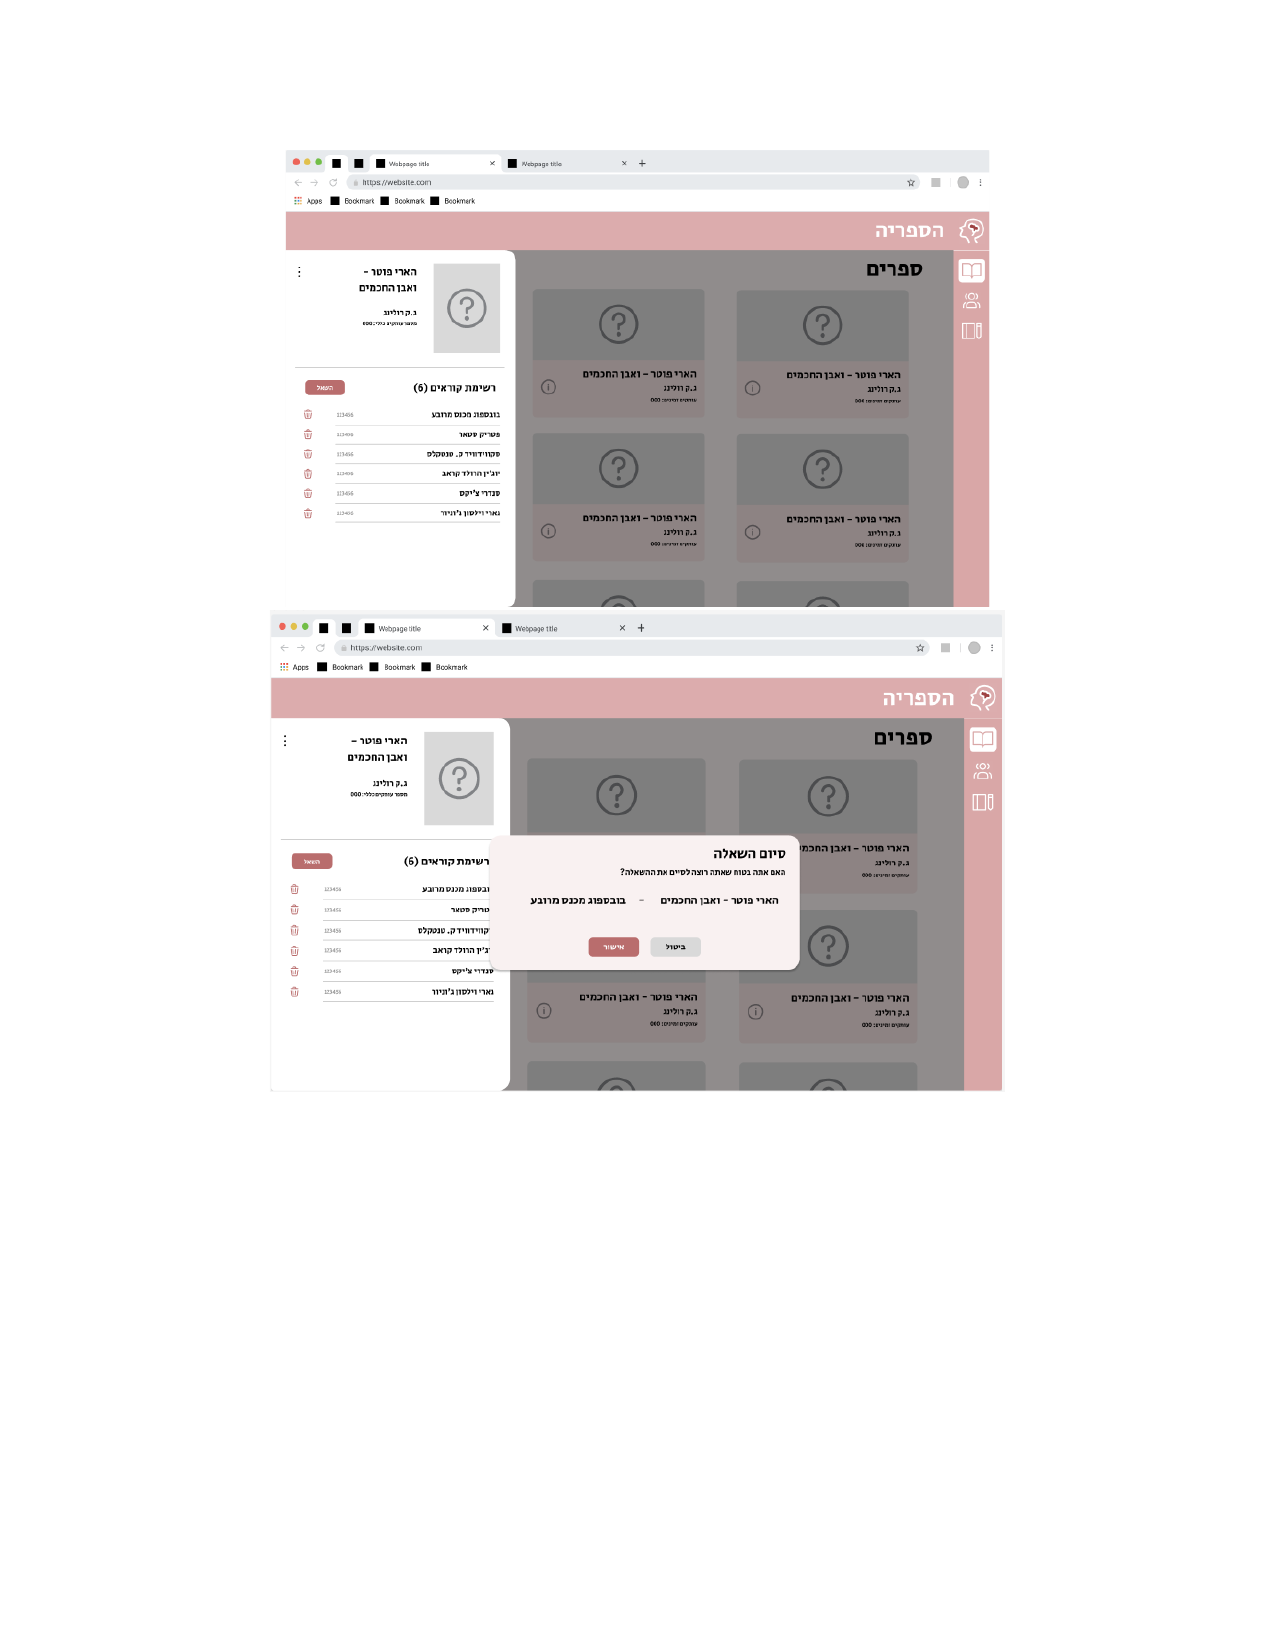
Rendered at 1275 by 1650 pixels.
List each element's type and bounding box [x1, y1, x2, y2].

picture [285, 150, 990, 607]
picture [269, 610, 1005, 1092]
